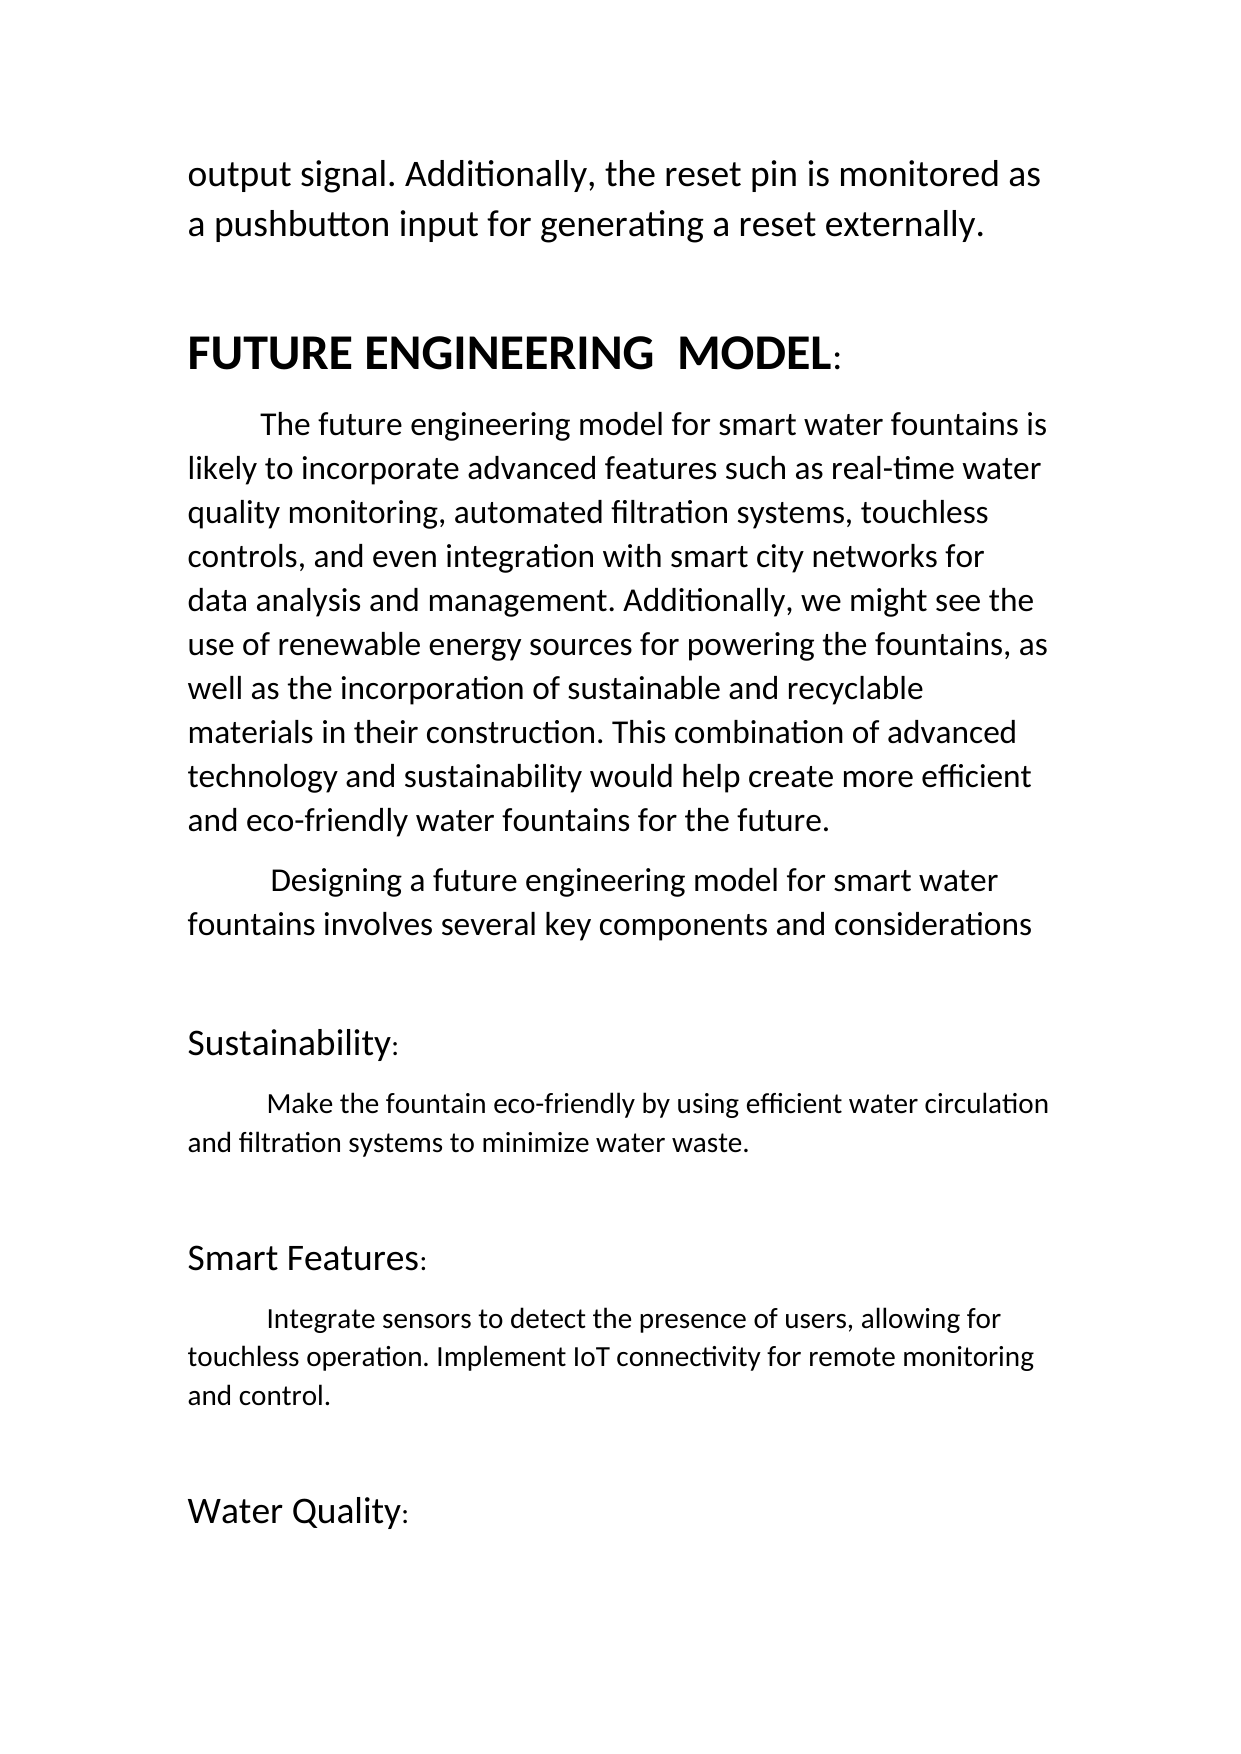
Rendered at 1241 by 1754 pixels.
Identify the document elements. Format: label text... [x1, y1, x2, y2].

text Designing a future engineering model for smart water fountains involves several key components and considerations [187, 859, 1053, 944]
text Make the fountain eco-friendly by using efficient water circulation and filtration systems to minimize water waste. [187, 1085, 1053, 1159]
text The future engineering model for smart water fountains is likely to incorporate advanced features such as real-time water quality monitoring, automated filtration systems, touchless controls, and even integration with smart city networks for data analysis and management. Additionally, we might see the use of renewable energy sources for powering the fountains, as well as the incorporation of sustainable and recyclable materials in their construction. This combination of advanced technology and sustainability would help create more efficient and eco-friendly water fountains for the future. [187, 403, 1053, 839]
text Smart Features: [187, 1234, 1053, 1280]
text FUTURE ENGINEERING MODEL: [187, 321, 1053, 382]
text Water Quality: [187, 1487, 1053, 1533]
text Sustainability: [187, 1019, 1053, 1065]
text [187, 150, 1053, 245]
text Integrate sensors to detect the presence of users, allowing for touchless operation. Implement IoT connectivity for remote monitoring and control. [187, 1300, 1053, 1413]
